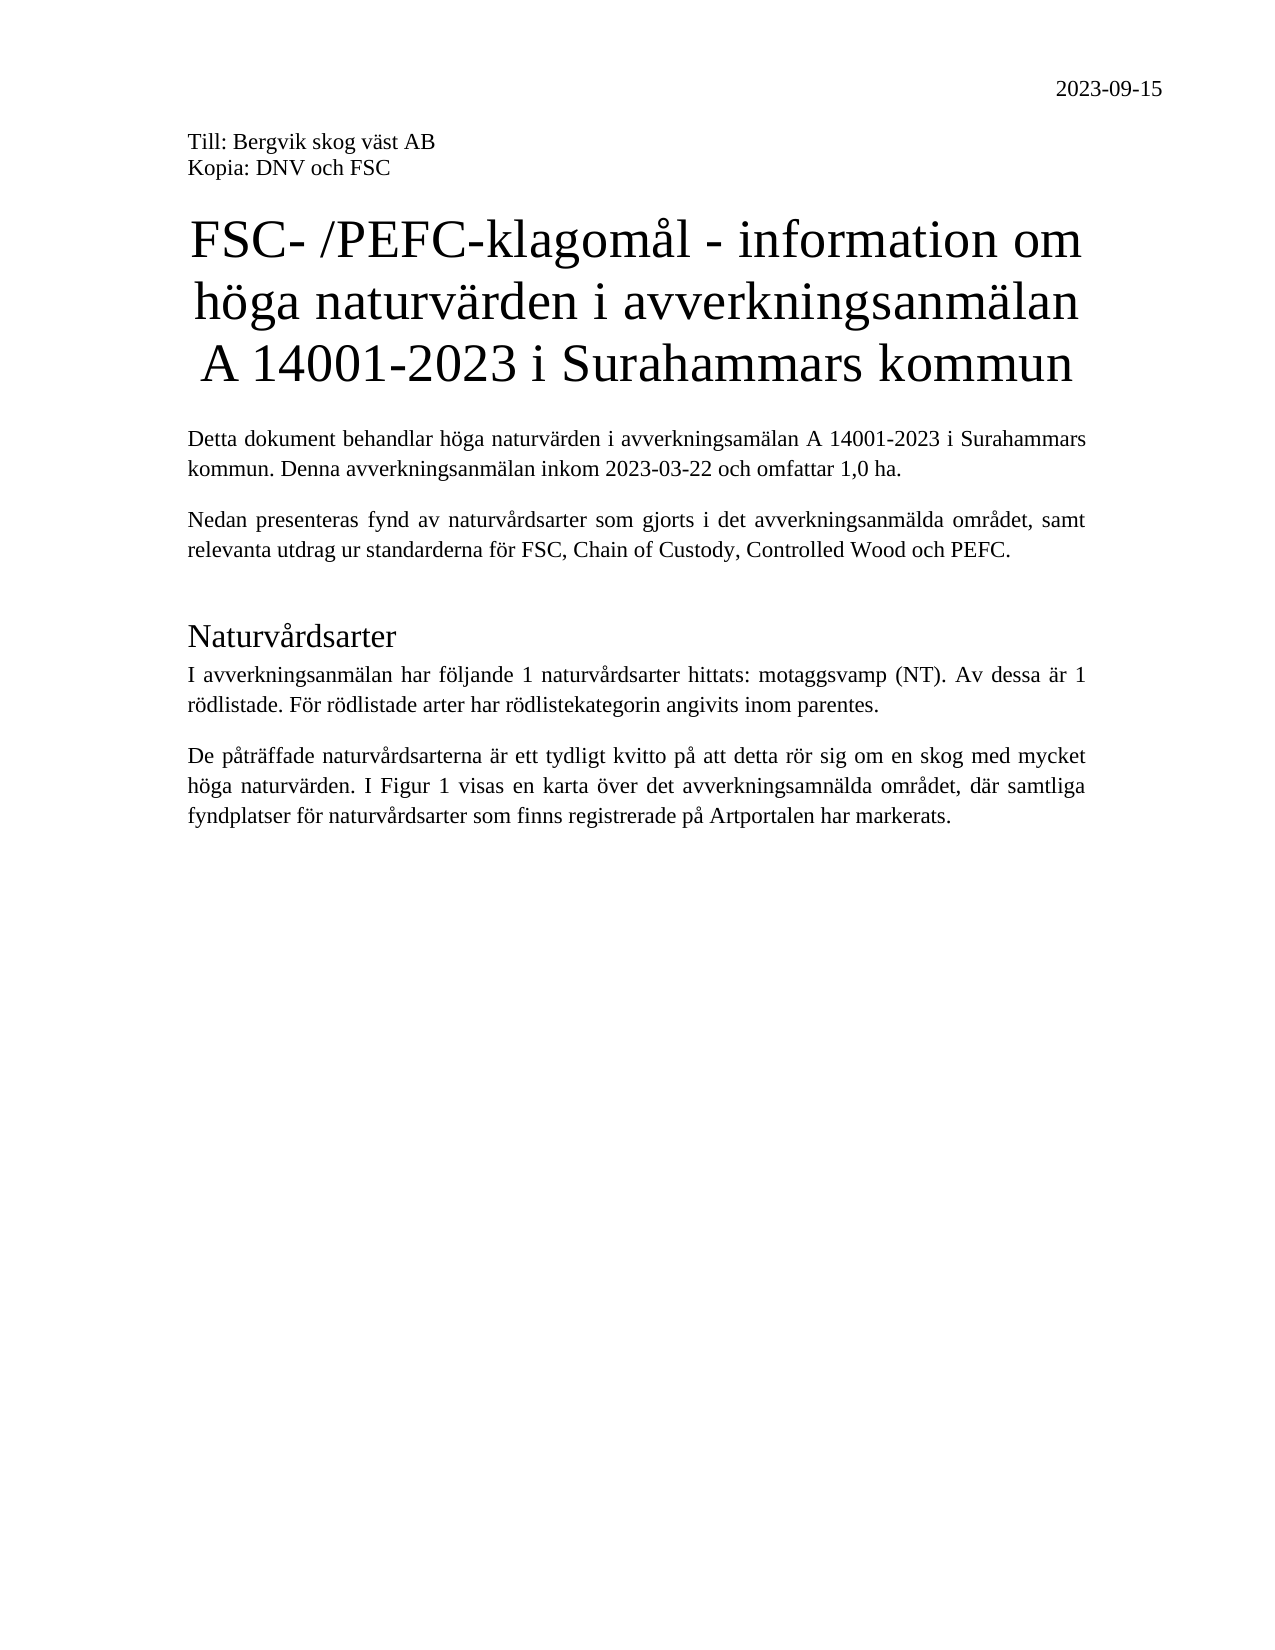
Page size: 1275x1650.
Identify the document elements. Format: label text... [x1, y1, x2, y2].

text Detta dokument behandlar höga naturvärden i avverkningsamälan A 14001-2023 i Surahammars kommun. Denna avverkningsanmälan inkom 2023-03-22 och omfattar 1,0 ha. [187, 425, 1087, 481]
text Nedan presenteras fynd av naturvårdsarter som gjorts i det avverkningsanmälda området, samt relevanta utdrag ur standarderna för FSC, Chain of Custody, Controlled Wood och PEFC. [187, 506, 1087, 563]
subtitle Naturvårdsarter [187, 617, 1087, 655]
title FSC- /PEFC-klagomål - information om höga naturvärden i avverkningsanmälan A 14001-2023 i Surahammars kommun [187, 207, 1087, 394]
text De påträffade naturvårdsarterna är ett tydligt kvitto på att detta rör sig om en skog med mycket höga naturvärden. I Figur 1 visas en karta över det avverkningsamnälda området, där samtliga fyndplatser för naturvårdsarter som finns registrerade på Artportalen har markerats. [187, 742, 1087, 829]
text I avverkningsanmälan har följande 1 naturvårdsarter hittats: motaggsvamp (NT). Av dessa är 1 rödlistade. För rödlistade arter har rödlistekategorin angivits inom parentes. [187, 661, 1087, 717]
